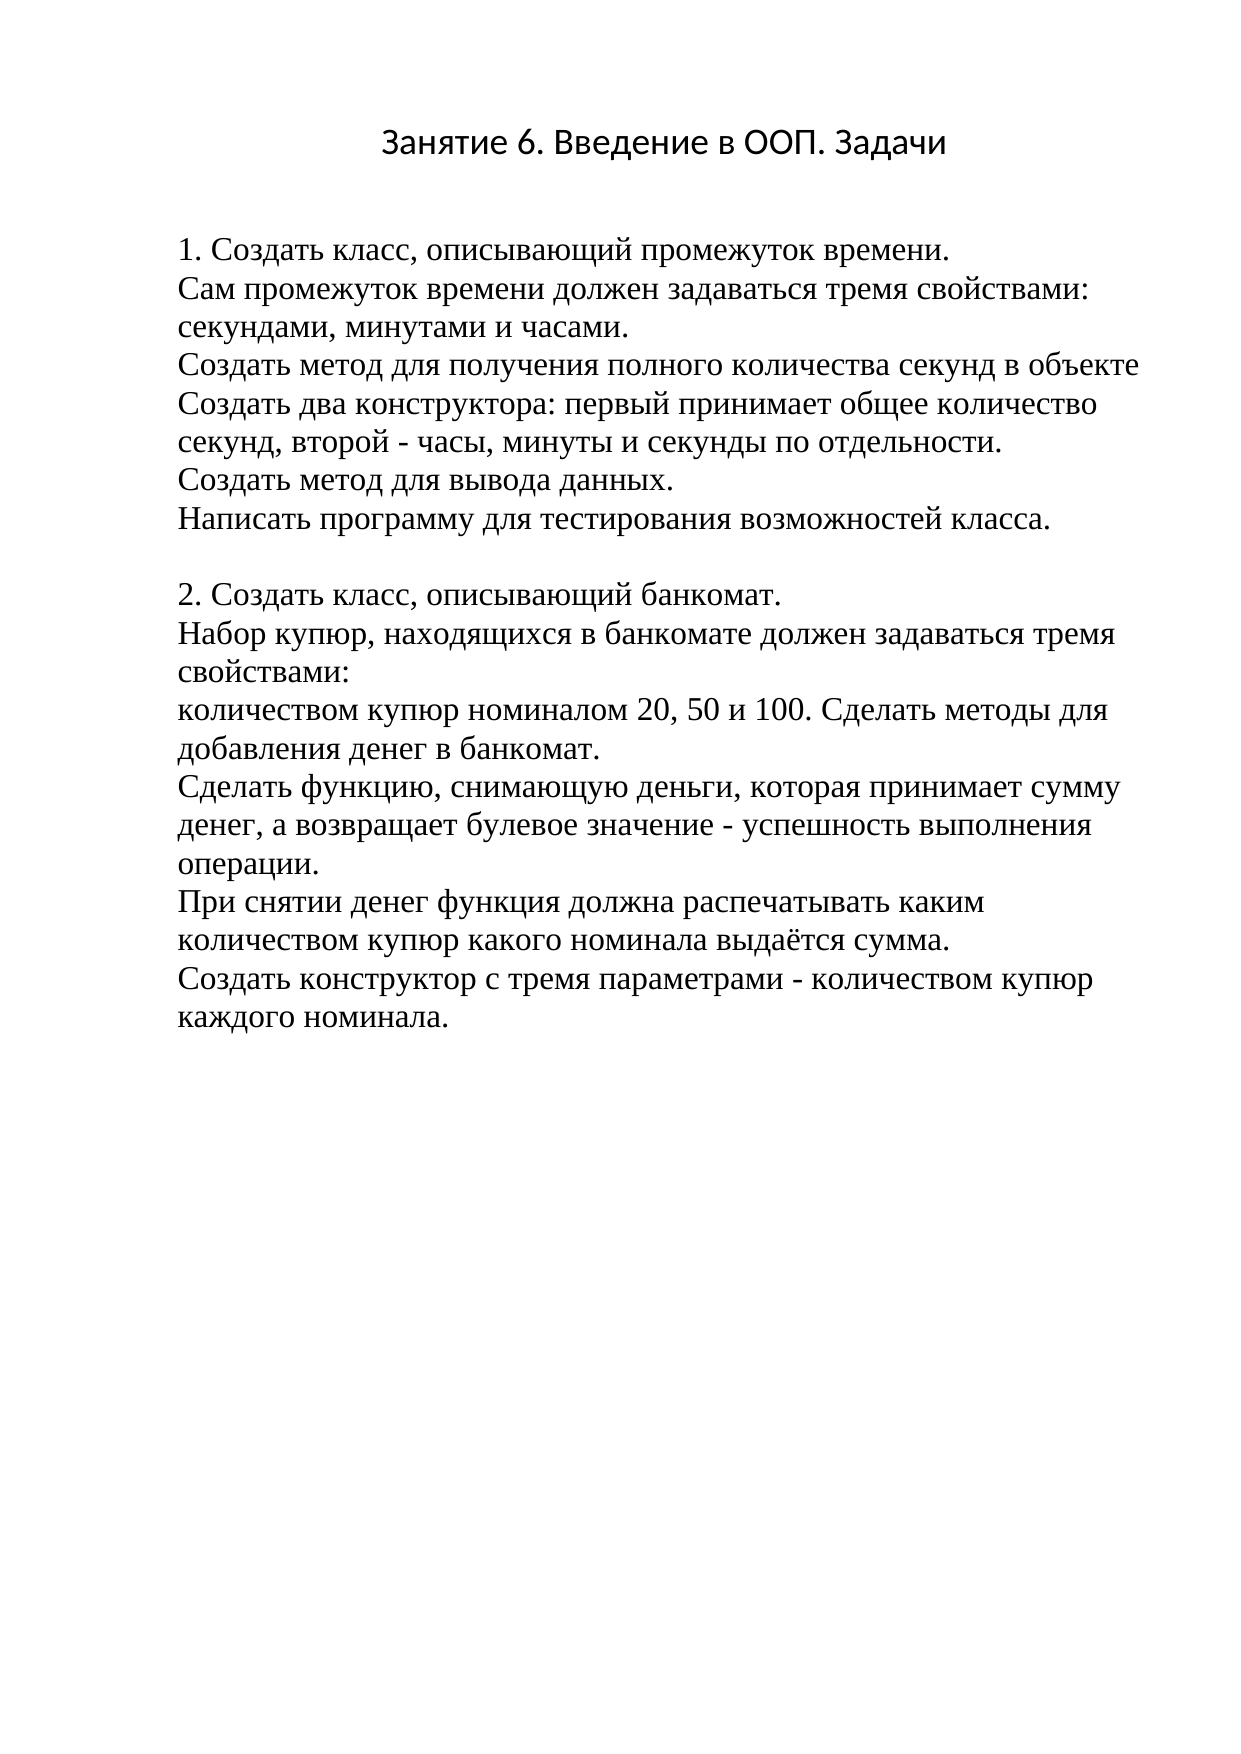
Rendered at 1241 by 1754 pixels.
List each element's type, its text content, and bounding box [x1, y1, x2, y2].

text Занятие 6. Введение в ООП. Задачи [177, 118, 1152, 164]
text Создать метод для получения полного количества секунд в объекте [177, 345, 1152, 383]
text Создать метод для вывода данных. [177, 460, 1152, 498]
text Написать программу для тестирования возможностей класса. [177, 498, 1152, 536]
text 2. Создать класс, описывающий банкомат. [177, 575, 1152, 613]
text Создать конструктор с тремя параметрами - количеством купюр каждого номинала. [177, 958, 1152, 1035]
text При снятии денег функция должна распечатывать каким количеством купюр какого номинала выдаётся сумма. [177, 881, 1152, 958]
text 1. Создать класс, описывающий промежуток времени. [177, 230, 1152, 268]
text количеством купюр номиналом 20, 50 и 100. Сделать методы для добавления денег в банкомат. [177, 690, 1152, 766]
text Набор купюр, находящихся в банкомате должен задаваться тремя свойствами: [177, 613, 1152, 690]
text Сделать функцию, снимающую деньги, которая принимает сумму денег, а возвращает булевое значение - успешность выполнения операции. [177, 766, 1152, 881]
text Создать два конструктора: первый принимает общее количество секунд, второй - часы, минуты и секунды по отдельности. [177, 383, 1152, 460]
text Сам промежуток времени должен задаваться тремя свойствами: секундами, минутами и часами. [177, 268, 1152, 345]
